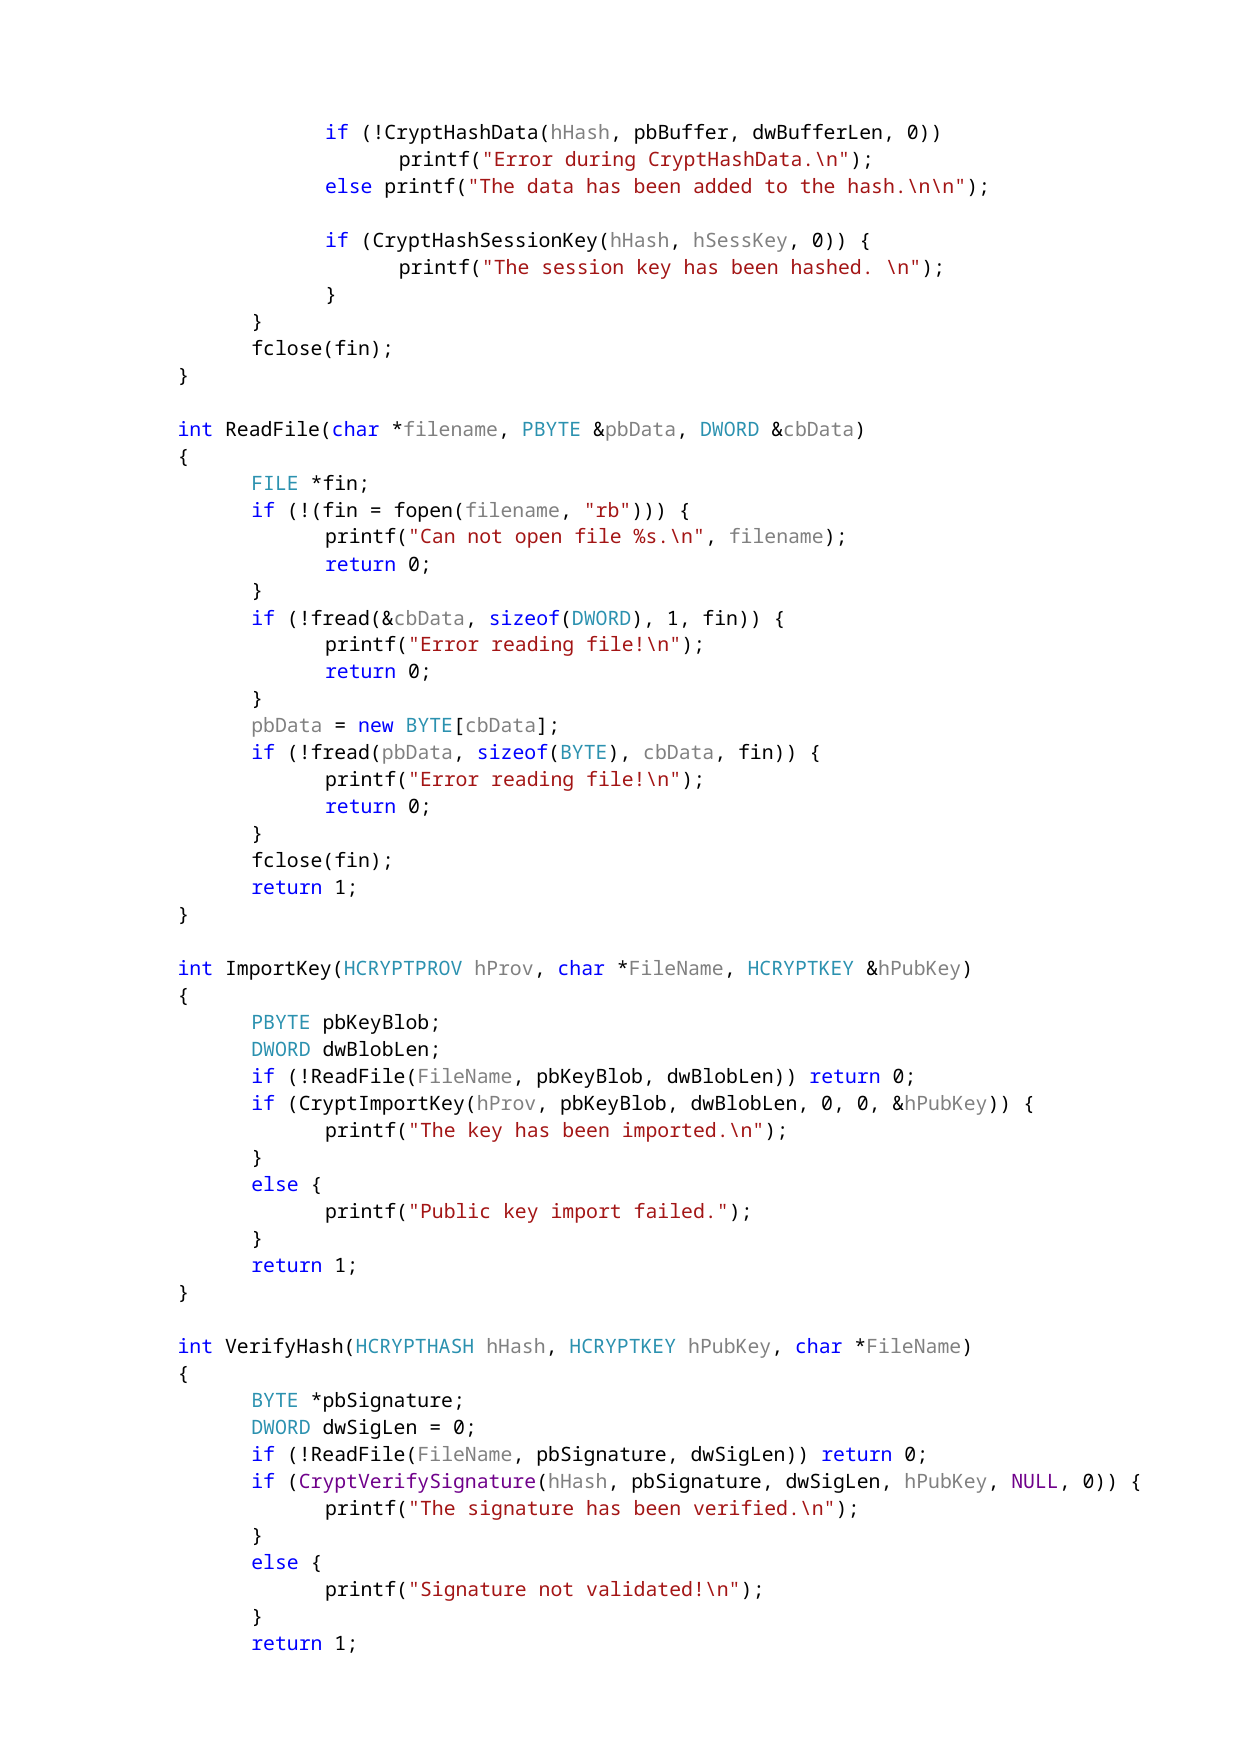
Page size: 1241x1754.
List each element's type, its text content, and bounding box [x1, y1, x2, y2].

text PBYTE pbKeyBlob; [177, 1008, 1152, 1035]
text printf("The signature has been verified.\n"); [177, 1494, 1152, 1521]
text int ImportKey(HCRYPTPROV hProv, char *FileName, HCRYPTKEY &hPubKey) [177, 954, 1152, 981]
text if (!(fin = fopen(filename, "rb"))) { [177, 496, 1152, 523]
text FILE *fin; [177, 469, 1152, 496]
text DWORD dwSigLen = 0; [177, 1413, 1152, 1440]
text printf("Signature not validated!\n"); [177, 1575, 1152, 1602]
text DWORD dwBlobLen; [177, 1035, 1152, 1062]
text if (CryptVerifySignature(hHash, pbSignature, dwSigLen, hPubKey, NULL, 0)) { [177, 1467, 1152, 1494]
text printf("Error reading file!\n"); [177, 766, 1152, 793]
text } [177, 1143, 1152, 1170]
text if (CryptHashSessionKey(hHash, hSessKey, 0)) { [177, 226, 1152, 253]
text else { [177, 1170, 1152, 1197]
text if (!fread(&cbData, sizeof(DWORD), 1, fin)) { [177, 604, 1152, 631]
text { [177, 981, 1152, 1008]
text else { [177, 1548, 1152, 1575]
text } [177, 361, 1152, 388]
text printf("The key has been imported.\n"); [177, 1116, 1152, 1143]
text { [177, 442, 1152, 469]
text printf("Public key import failed."); [177, 1197, 1152, 1224]
text int ReadFile(char *filename, PBYTE &pbData, DWORD &cbData) [177, 415, 1152, 442]
text fclose(fin); [177, 847, 1152, 873]
text } [177, 1521, 1152, 1548]
text return 0; [177, 658, 1152, 685]
text } [177, 1224, 1152, 1251]
text printf("Can not open file %s.\n", filename); [177, 523, 1152, 550]
text } [177, 819, 1152, 847]
text { [177, 1359, 1152, 1386]
text return 1; [177, 1251, 1152, 1278]
text if (!fread(pbData, sizeof(BYTE), cbData, fin)) { [177, 739, 1152, 766]
text return 0; [177, 793, 1152, 819]
text if (CryptImportKey(hProv, pbKeyBlob, dwBlobLen, 0, 0, &hPubKey)) { [177, 1089, 1152, 1116]
text return 1; [177, 1629, 1152, 1656]
text return 1; [177, 873, 1152, 901]
text } [177, 1278, 1152, 1305]
text BYTE *pbSignature; [177, 1386, 1152, 1413]
text } [177, 1602, 1152, 1629]
text } [177, 901, 1152, 927]
text fclose(fin); [177, 334, 1152, 361]
text if (!ReadFile(FileName, pbSignature, dwSigLen)) return 0; [177, 1440, 1152, 1467]
text if (!ReadFile(FileName, pbKeyBlob, dwBlobLen)) return 0; [177, 1062, 1152, 1089]
text } [177, 685, 1152, 712]
text } [177, 577, 1152, 604]
text printf("The session key has been hashed. \n"); [177, 253, 1152, 280]
text pbData = new BYTE[cbData]; [177, 712, 1152, 739]
text else printf("The data has been added to the hash.\n\n"); [177, 172, 1152, 199]
text int VerifyHash(HCRYPTHASH hHash, HCRYPTKEY hPubKey, char *FileName) [177, 1332, 1152, 1359]
text return 0; [177, 550, 1152, 577]
text printf("Error reading file!\n"); [177, 631, 1152, 658]
text } [177, 307, 1152, 334]
text } [177, 280, 1152, 307]
text if (!CryptHashData(hHash, pbBuffer, dwBufferLen, 0)) [177, 118, 1152, 145]
text printf("Error during CryptHashData.\n"); [177, 145, 1152, 172]
